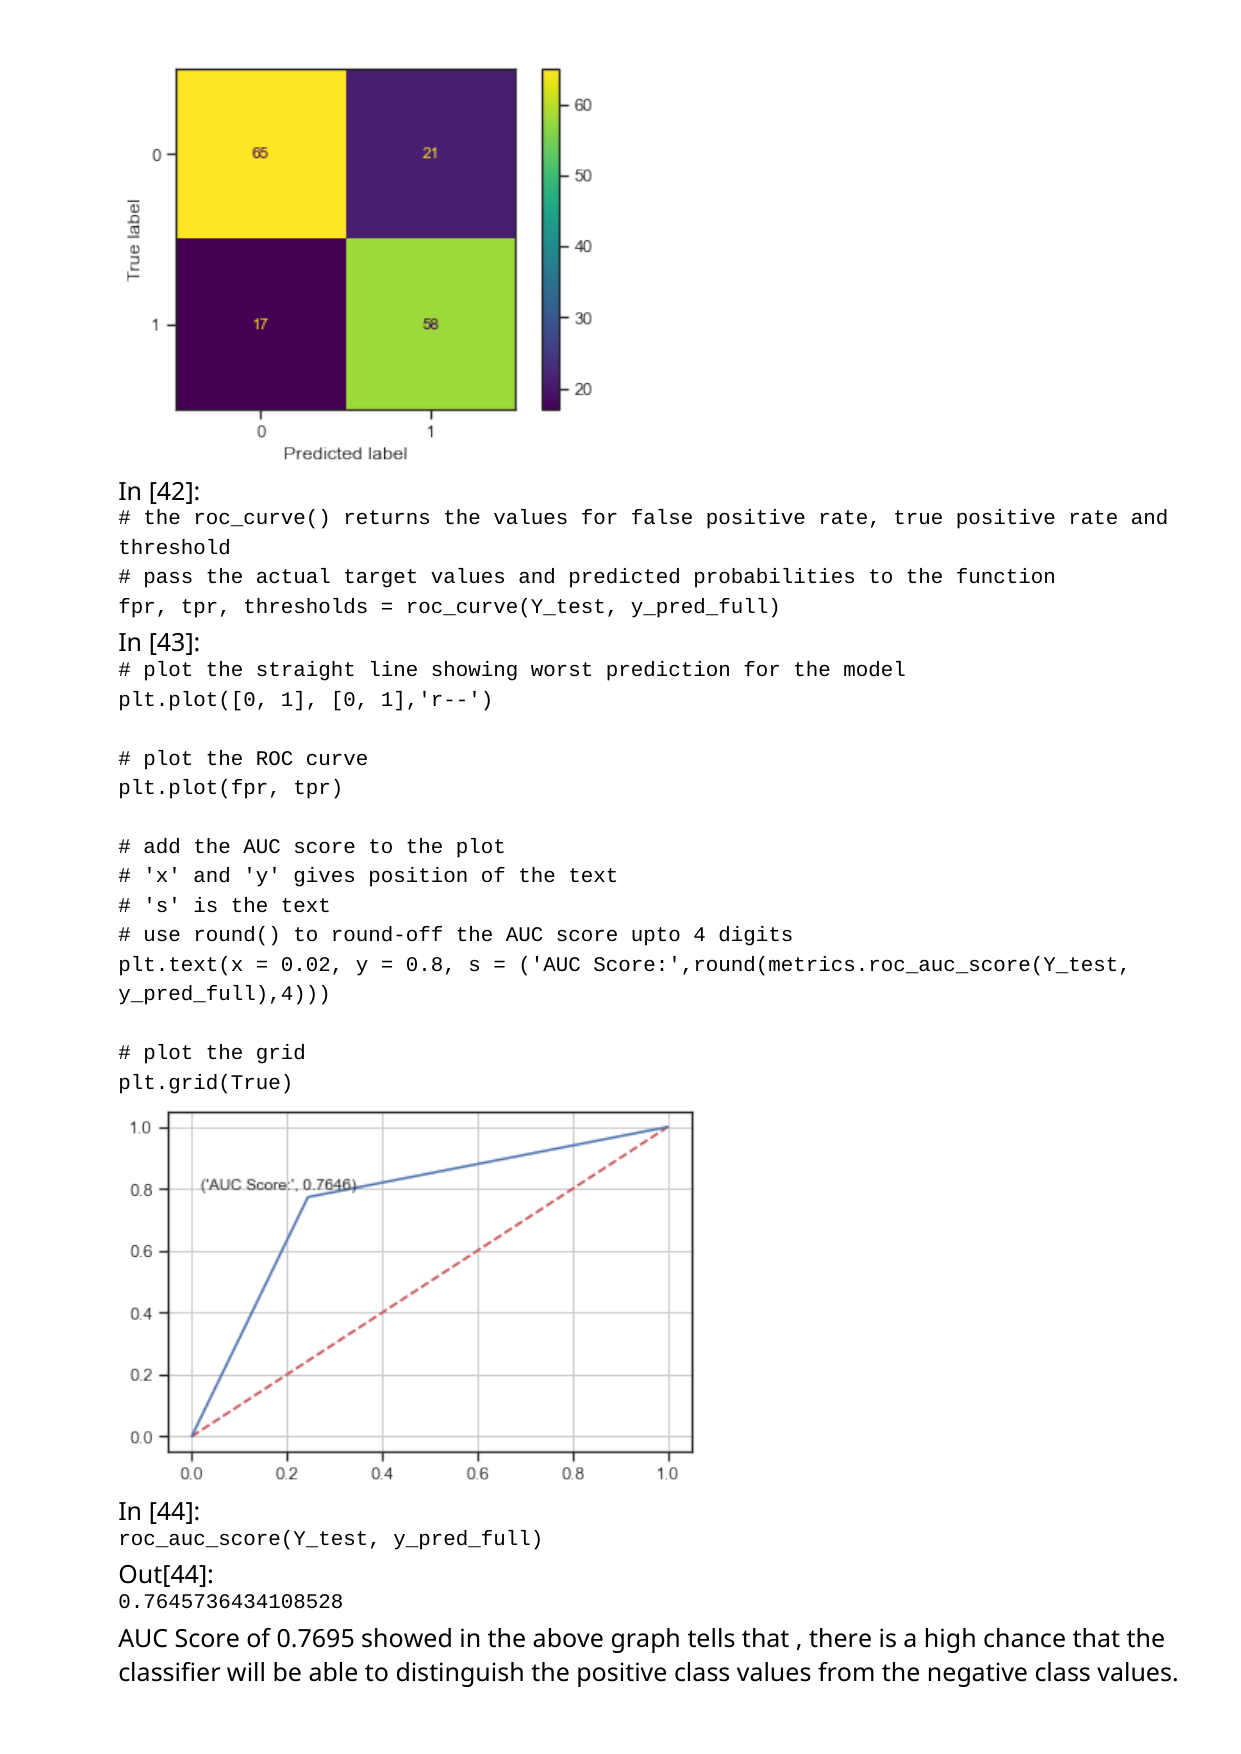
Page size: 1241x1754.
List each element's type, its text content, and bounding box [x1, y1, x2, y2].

text Out[44]: [118, 1557, 1181, 1591]
text fpr, tpr, thresholds = roc_curve(Y_test, y_pred_full) [118, 596, 1181, 619]
text # plot the grid [118, 1042, 1181, 1066]
picture [118, 59, 603, 474]
text roc_auc_score(Y_test, y_pred_full) [118, 1528, 1181, 1551]
text In [43]: [118, 625, 1181, 659]
picture [118, 1101, 703, 1494]
text # plot the ROC curve [118, 748, 1181, 771]
text plt.text(x = 0.02, y = 0.8, s = ('AUC Score:',round(metrics.roc_auc_score(Y_test, y_pred_full),4))) [118, 954, 1181, 1007]
text 0.7645736434108528 [118, 1591, 1181, 1615]
text plt.plot([0, 1], [0, 1],'r--') [118, 689, 1181, 712]
text AUC Score of 0.7695 showed in the above graph tells that , there is a high chance that the classifier will be able to distinguish the positive class values from the negative class values. [118, 1621, 1181, 1689]
text # add the AUC score to the plot [118, 836, 1181, 860]
text # 'x' and 'y' gives position of the text [118, 866, 1181, 889]
text # the roc_curve() returns the values for false positive rate, true positive rate and threshold [118, 507, 1181, 560]
text # use round() to round-off the AUC score upto 4 digits [118, 924, 1181, 948]
text # plot the straight line showing worst prediction for the model [118, 659, 1181, 683]
text # 's' is the text [118, 895, 1181, 919]
text In [44]: [118, 1493, 1181, 1528]
text plt.plot(fpr, tpr) [118, 777, 1181, 801]
text plt.grid(True) [118, 1072, 1181, 1096]
text # pass the actual target values and predicted probabilities to the function [118, 566, 1181, 590]
text In [42]: [118, 473, 1181, 507]
